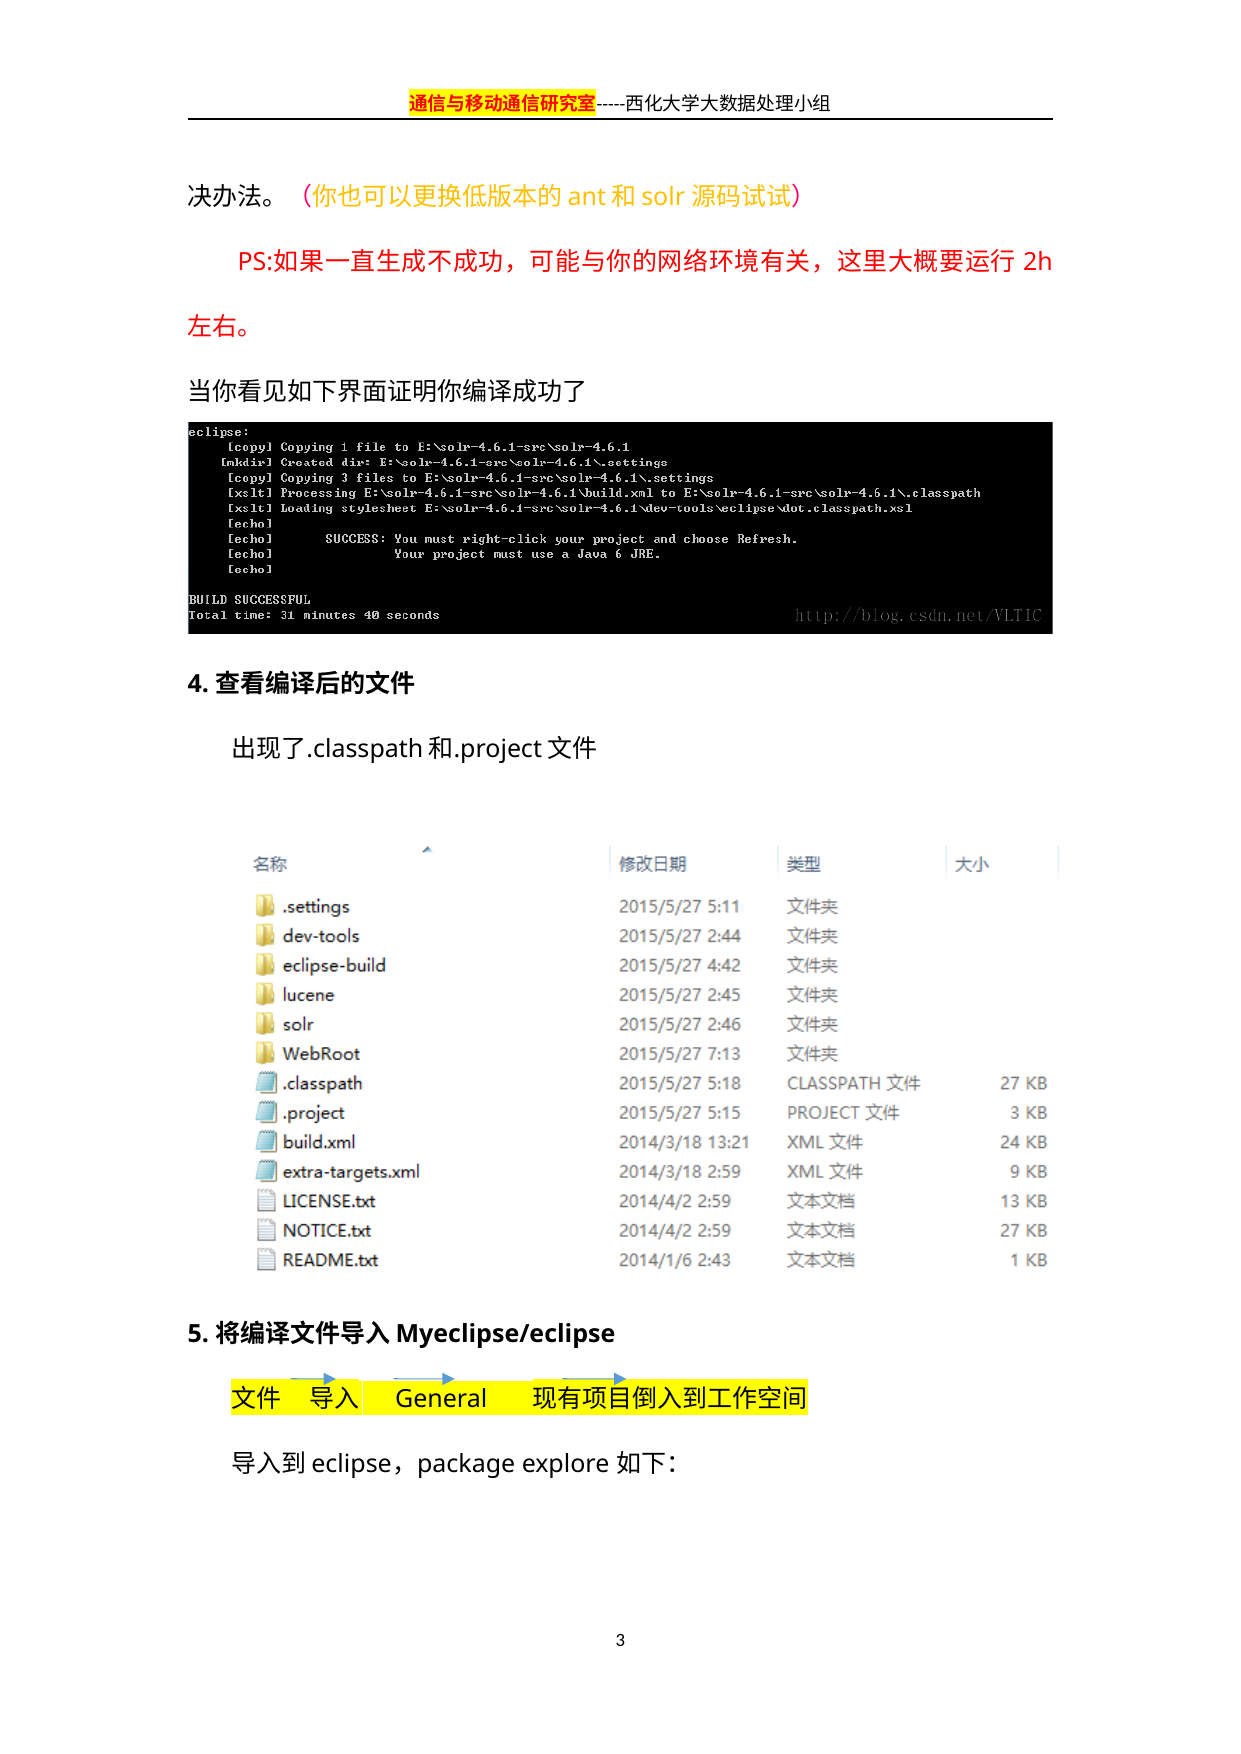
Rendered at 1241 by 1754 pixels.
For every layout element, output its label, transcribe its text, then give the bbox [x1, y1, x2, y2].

text 文件 导入 General 现有项目倒入到工作空间 [187, 1364, 1053, 1429]
text 导入到eclipse，package explore 如下： [187, 1429, 1053, 1494]
picture [231, 844, 1097, 1300]
text PS:如果一直生成不成功，可能与你的网络环境有关，这里大概要运行2h左右。 [187, 227, 1053, 357]
text 当你看见如下界面证明你编译成功了 [187, 357, 1053, 422]
text 5. 将编译文件导入Myeclipse/eclipse [187, 1299, 1053, 1364]
picture [187, 422, 1053, 634]
text 4. 查看编译后的文件 [187, 649, 1053, 714]
text 出现了.classpath和.project文件 [187, 714, 1053, 779]
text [187, 162, 1053, 227]
